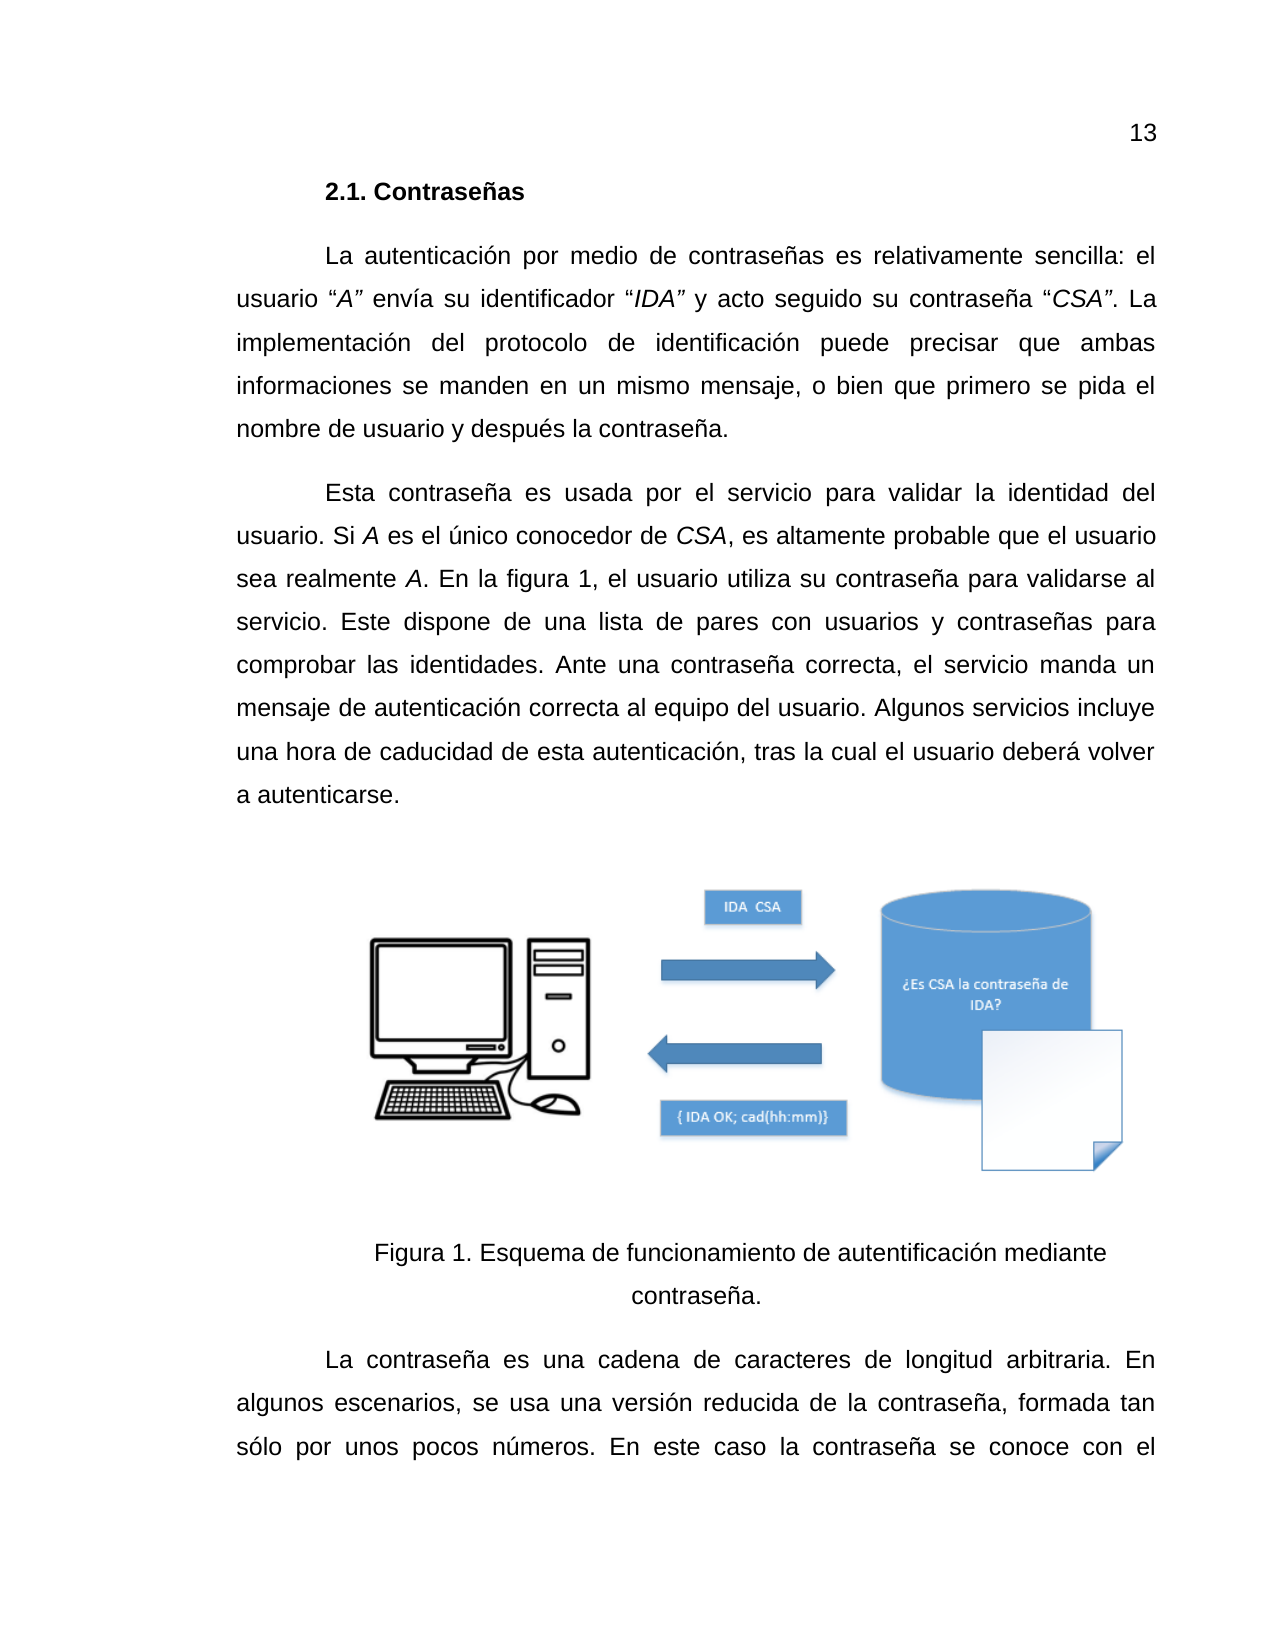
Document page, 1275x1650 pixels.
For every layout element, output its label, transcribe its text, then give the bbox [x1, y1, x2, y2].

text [236, 1345, 1157, 1460]
picture [347, 843, 1135, 1203]
text La autenticación por medio de contraseñas es relativamente sencilla: el usuario “A” envía su identificador “IDA” y acto seguido su contraseña “CSA”. La implementación del protocolo de identificación puede precisar que ambas informaciones se manden en un mismo mensaje, o bien que primero se pida el nombre de usuario y después la contraseña. [236, 241, 1157, 442]
text 2.1. Contraseñas [236, 177, 1157, 206]
text Figura 1. Esquema de funcionamiento de autentificación mediante contraseña. [236, 1238, 1157, 1310]
text Esta contraseña es usada por el servicio para validar la identidad del usuario. Si A es el único conocedor de CSA, es altamente probable que el usuario sea realmente A. En la figura 1, el usuario utiliza su contraseña para validarse al servicio. Este dispone de una lista de pares con usuarios y contraseñas para comprobar las identidades. Ante una contraseña correcta, el servicio manda un mensaje de autenticación correcta al equipo del usuario. Algunos servicios incluye una hora de caducidad de esta autenticación, tras la cual el usuario deberá volver a autenticarse. [236, 478, 1157, 808]
